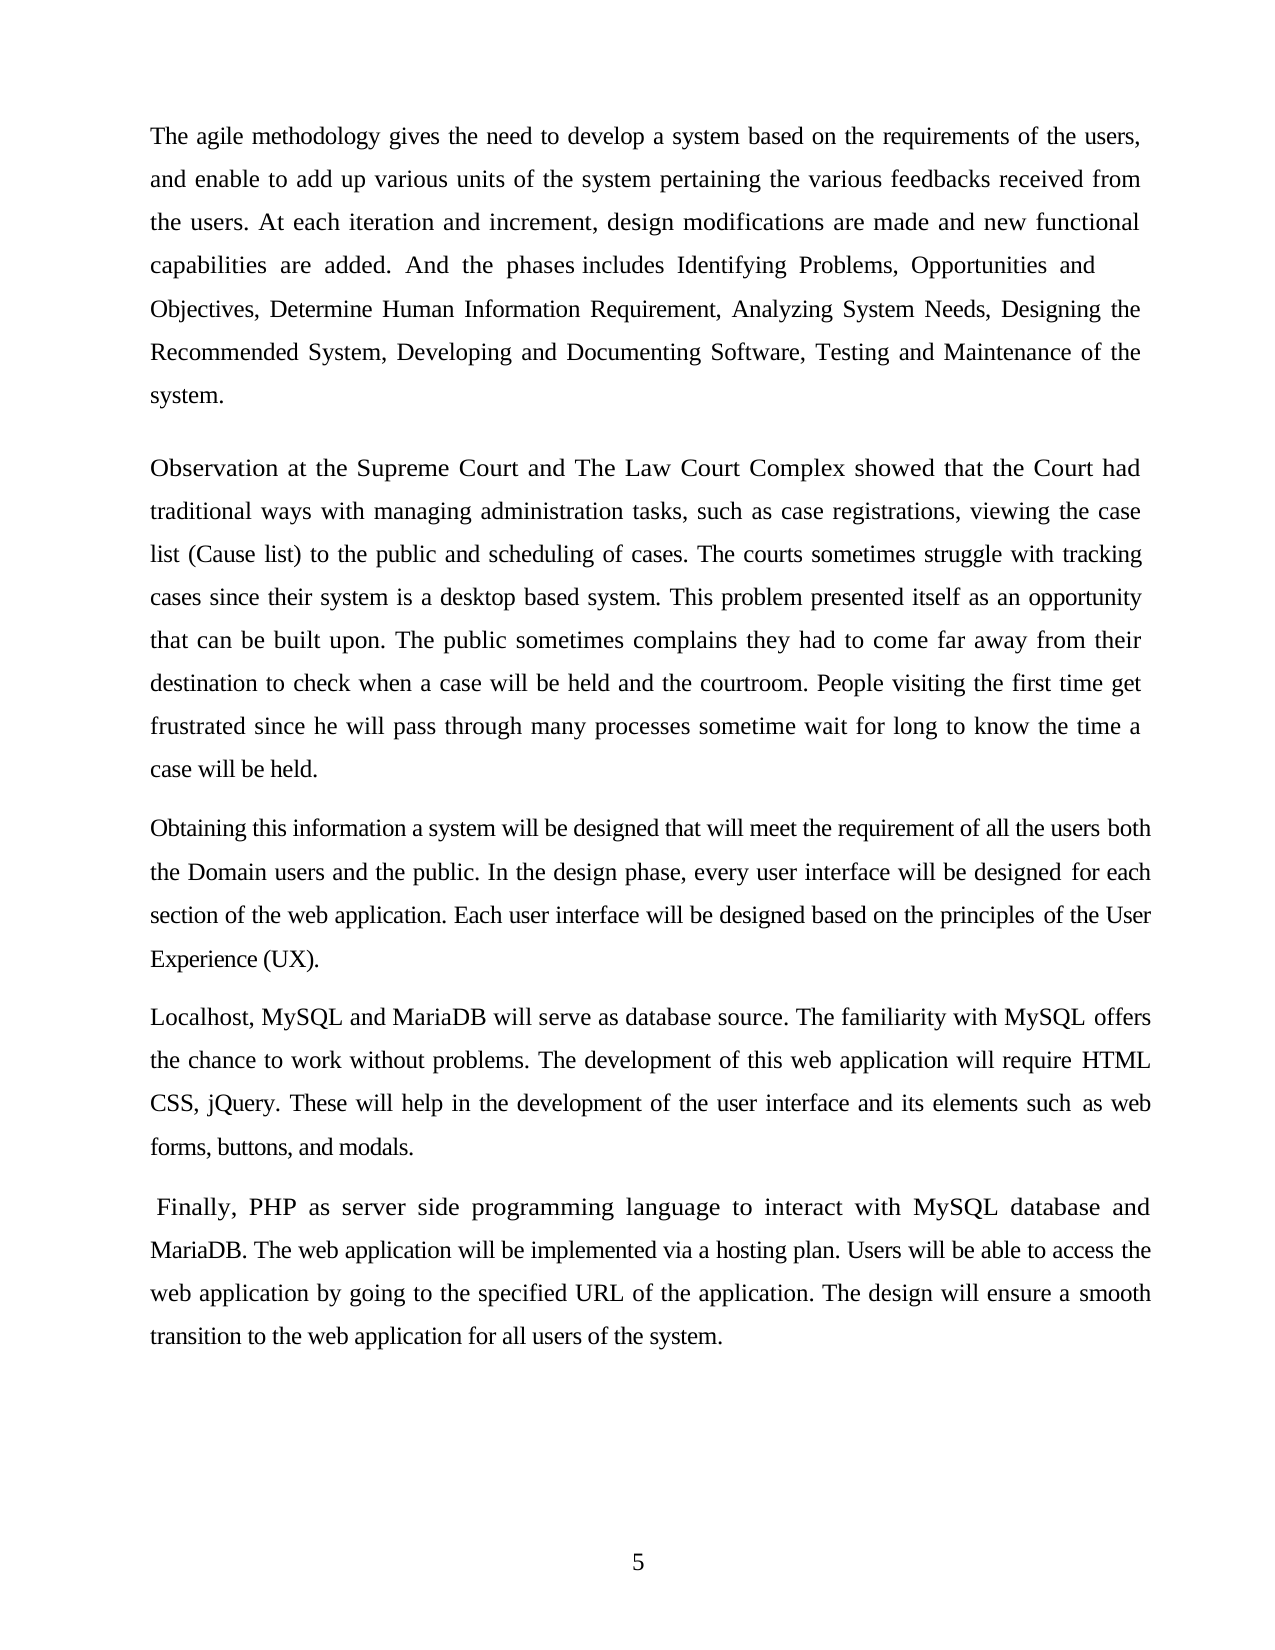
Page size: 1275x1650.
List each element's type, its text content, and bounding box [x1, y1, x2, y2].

text Objectives, Determine Human Information Requirement, Analyzing System Needs, Designing the Recommended System, Developing and Documenting Software, Testing and Maintenance of the system. [150, 283, 1151, 412]
text 5 [632, 1549, 1275, 1575]
text Observation at the Supreme Court and The Law Court Complex showed that the Court had traditional ways with managing administration tasks, such as case registrations, viewing the case list (Cause list) to the public and scheduling of cases. The courts sometimes struggle with tracking cases since their system is a desktop based system. This problem presented itself as an opportunity that can be built upon. The public sometimes complains they had to come far away from their destination to check when a case will be held and the courtroom. People visiting the first time get frustrated since he will pass through many processes sometime wait for long to know the time a case will be held. [150, 441, 1151, 786]
text The agile methodology gives the need to develop a system based on the requirements of the users, and enable to add up various units of the system pertaining the various feedbacks received from the users. At each iteration and increment, design modifications are made and new functional capabilities are added. And the phases includes Identifying Problems, Opportunities and [150, 110, 1151, 282]
text Finally, PHP as server side programming language to interact with MySQL database and MariaDB. The web application will be implemented via a hosting plan. Users will be able to access the web application by going to the specified URL of the application. The design will ensure a smooth transition to the web application for all users of the system. [150, 1181, 1151, 1353]
text Obtaining this information a system will be designed that will meet the requirement of all the users both the Domain users and the public. In the design phase, every user interface will be designed for each section of the web application. Each user interface will be designed based on the principles of the User Experience (UX). [150, 801, 1151, 976]
text Localhost, MySQL and MariaDB will serve as database source. The familiarity with MySQL offers the chance to work without problems. The development of this web application will require HTML CSS, jQuery. These will help in the development of the user interface and its elements such as web forms, buttons, and modals. [150, 991, 1151, 1163]
